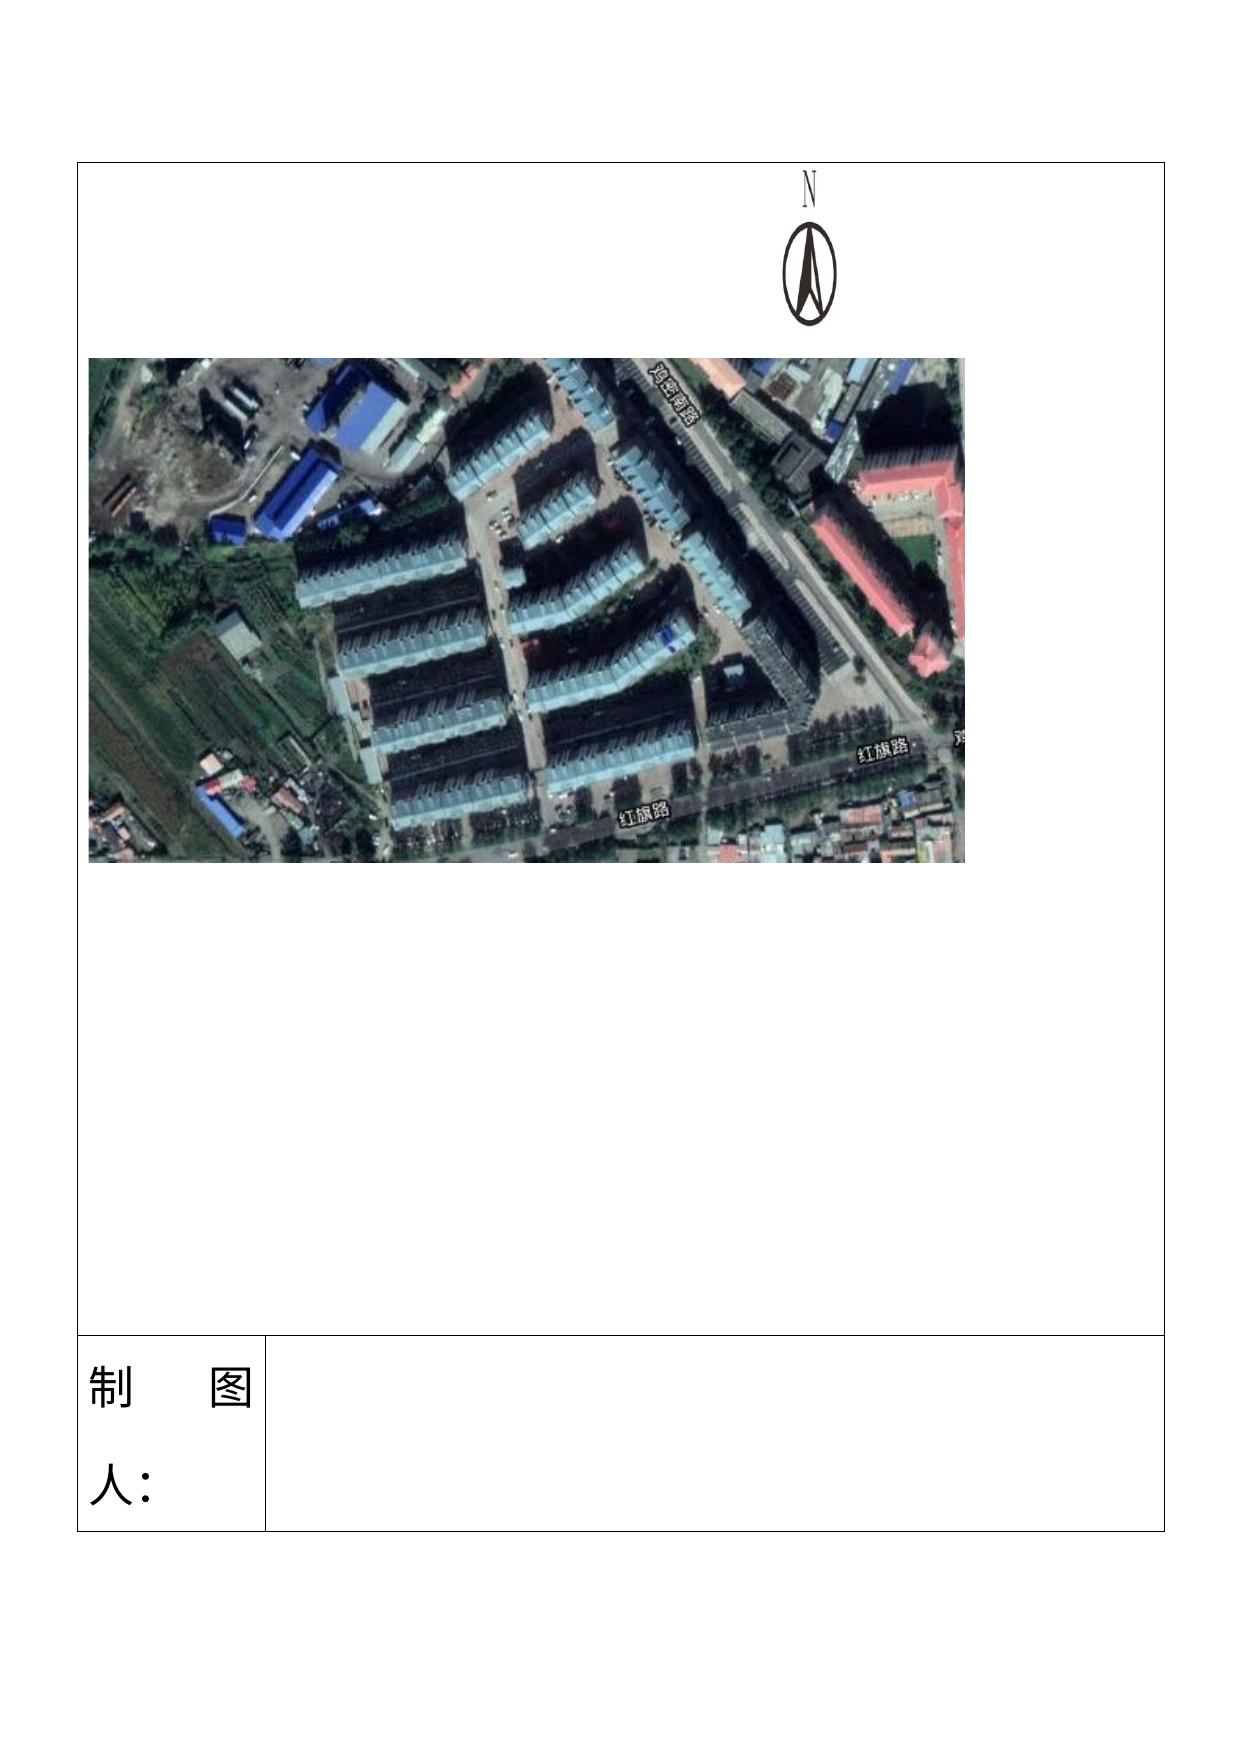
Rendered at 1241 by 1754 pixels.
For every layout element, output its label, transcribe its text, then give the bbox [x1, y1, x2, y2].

table_cell [266, 1336, 1164, 1531]
picture [766, 163, 853, 331]
table_cell 制图人： [78, 1336, 265, 1531]
picture [88, 358, 965, 863]
table_cell [78, 163, 1164, 1335]
